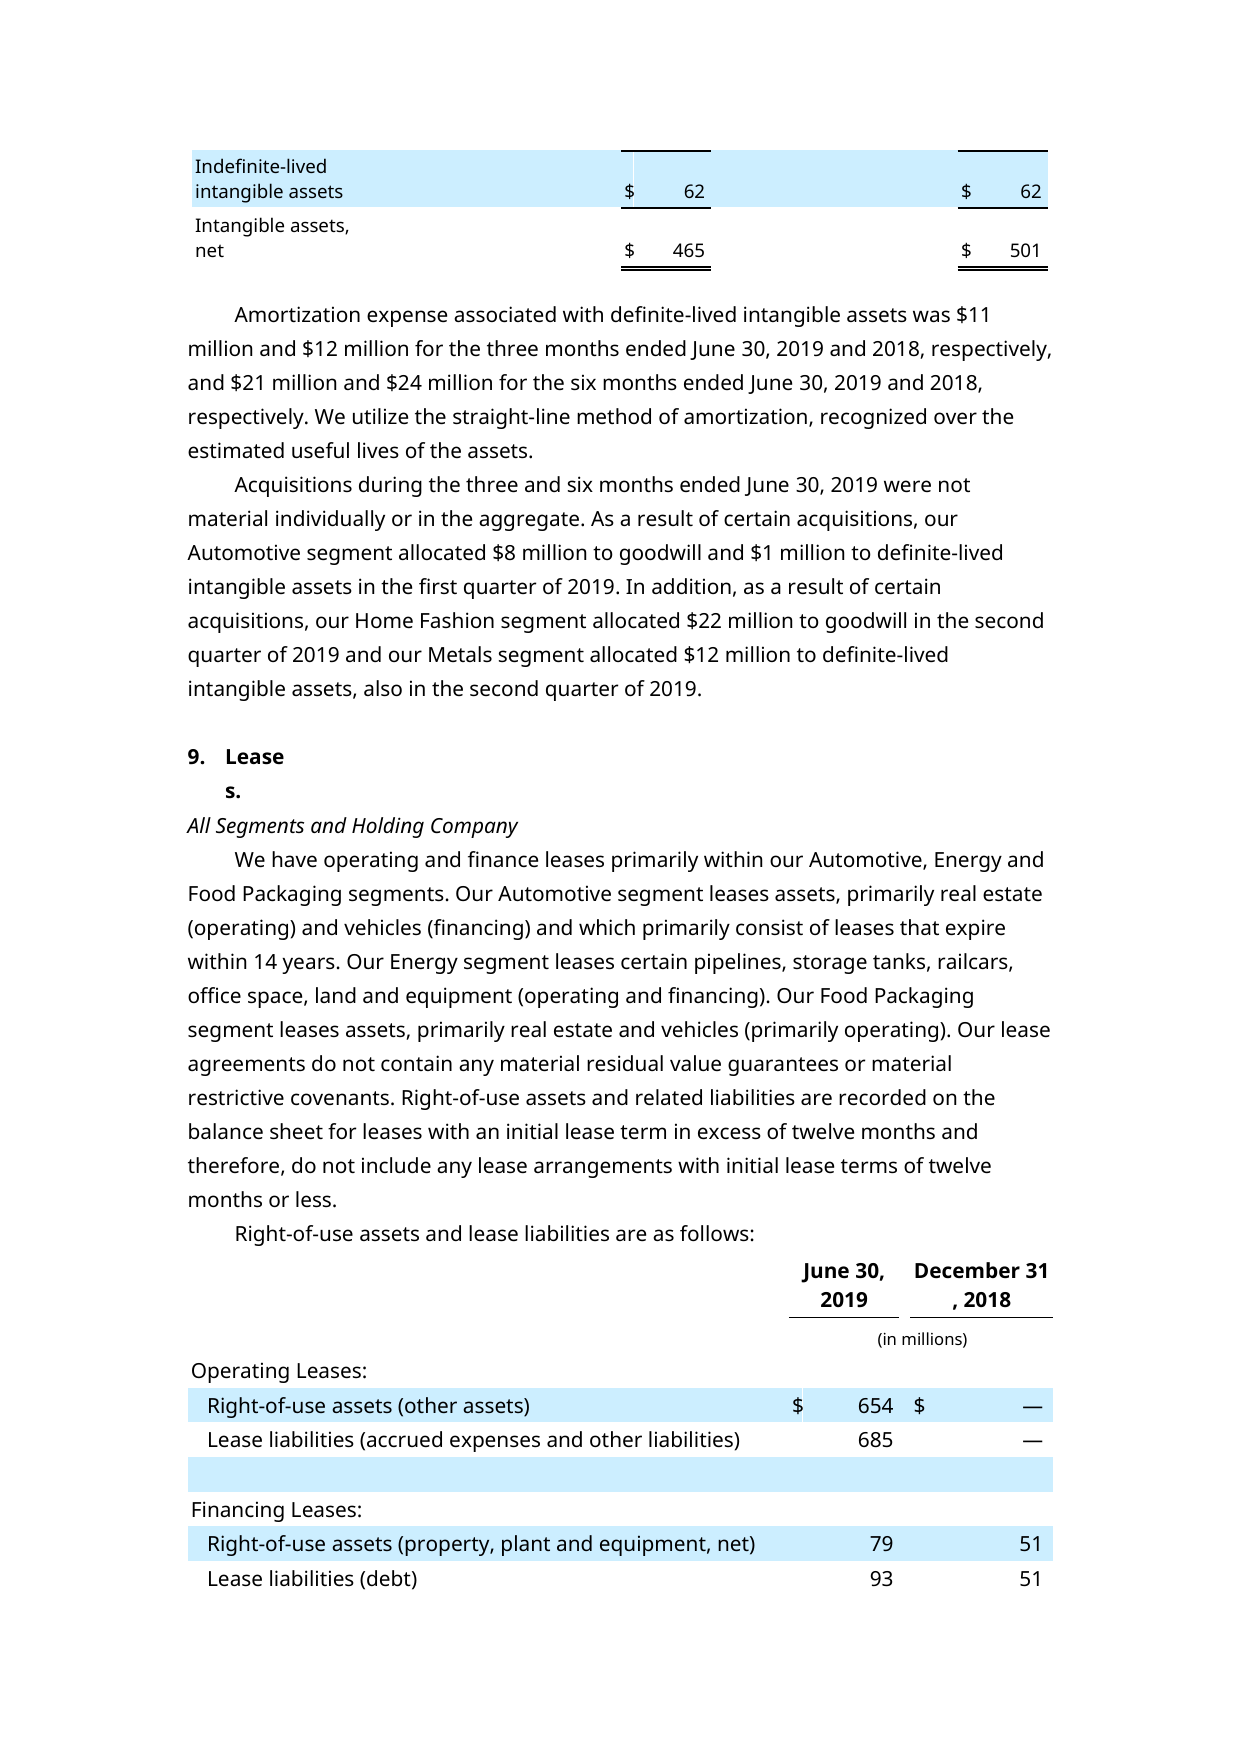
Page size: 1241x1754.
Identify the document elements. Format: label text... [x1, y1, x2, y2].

text All Segments and Holding Company [187, 811, 1053, 839]
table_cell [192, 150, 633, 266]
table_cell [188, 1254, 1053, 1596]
text Acquisitions during the three and six months ended June 30, 2019 were not material individually or in the aggregate. As a result of certain acquisitions, our Automotive segment allocated $8 million to goodwill and $1 million to definite-lived intangible assets in the first quarter of 2019. In addition, as a result of certain acquisitions, our Home Fashion segment allocated $22 million to goodwill in the second quarter of 2019 and our Metals segment allocated $12 million to definite-lived intangible assets, also in the second quarter of 2019. [187, 470, 1053, 703]
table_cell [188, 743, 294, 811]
text We have operating and finance leases primarily within our Automotive, Energy and Food Packaging segments. Our Automotive segment leases assets, primarily real estate (operating) and vehicles (financing) and which primarily consist of leases that expire within 14 years. Our Energy segment leases certain pipelines, storage tanks, railcars, office space, land and equipment (operating and financing). Our Food Packaging segment leases assets, primarily real estate and vehicles (primarily operating). Our lease agreements do not contain any material residual value guarantees or material restrictive covenants. Right-of-use assets and related liabilities are recorded on the balance sheet for leases with an initial lease term in excess of twelve months and therefore, do not include any lease arrangements with initial lease terms of twelve months or less. [187, 845, 1053, 1214]
text Right-of-use assets and lease liabilities are as follows: [187, 1219, 1053, 1248]
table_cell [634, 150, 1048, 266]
text Amortization expense associated with definite-lived intangible assets was $11 million and $12 million for the three months ended June 30, 2019 and 2018, respectively, and $21 million and $24 million for the six months ended June 30, 2019 and 2018, respectively. We utilize the straight-line method of amortization, recognized over the estimated useful lives of the assets. [187, 300, 1053, 464]
